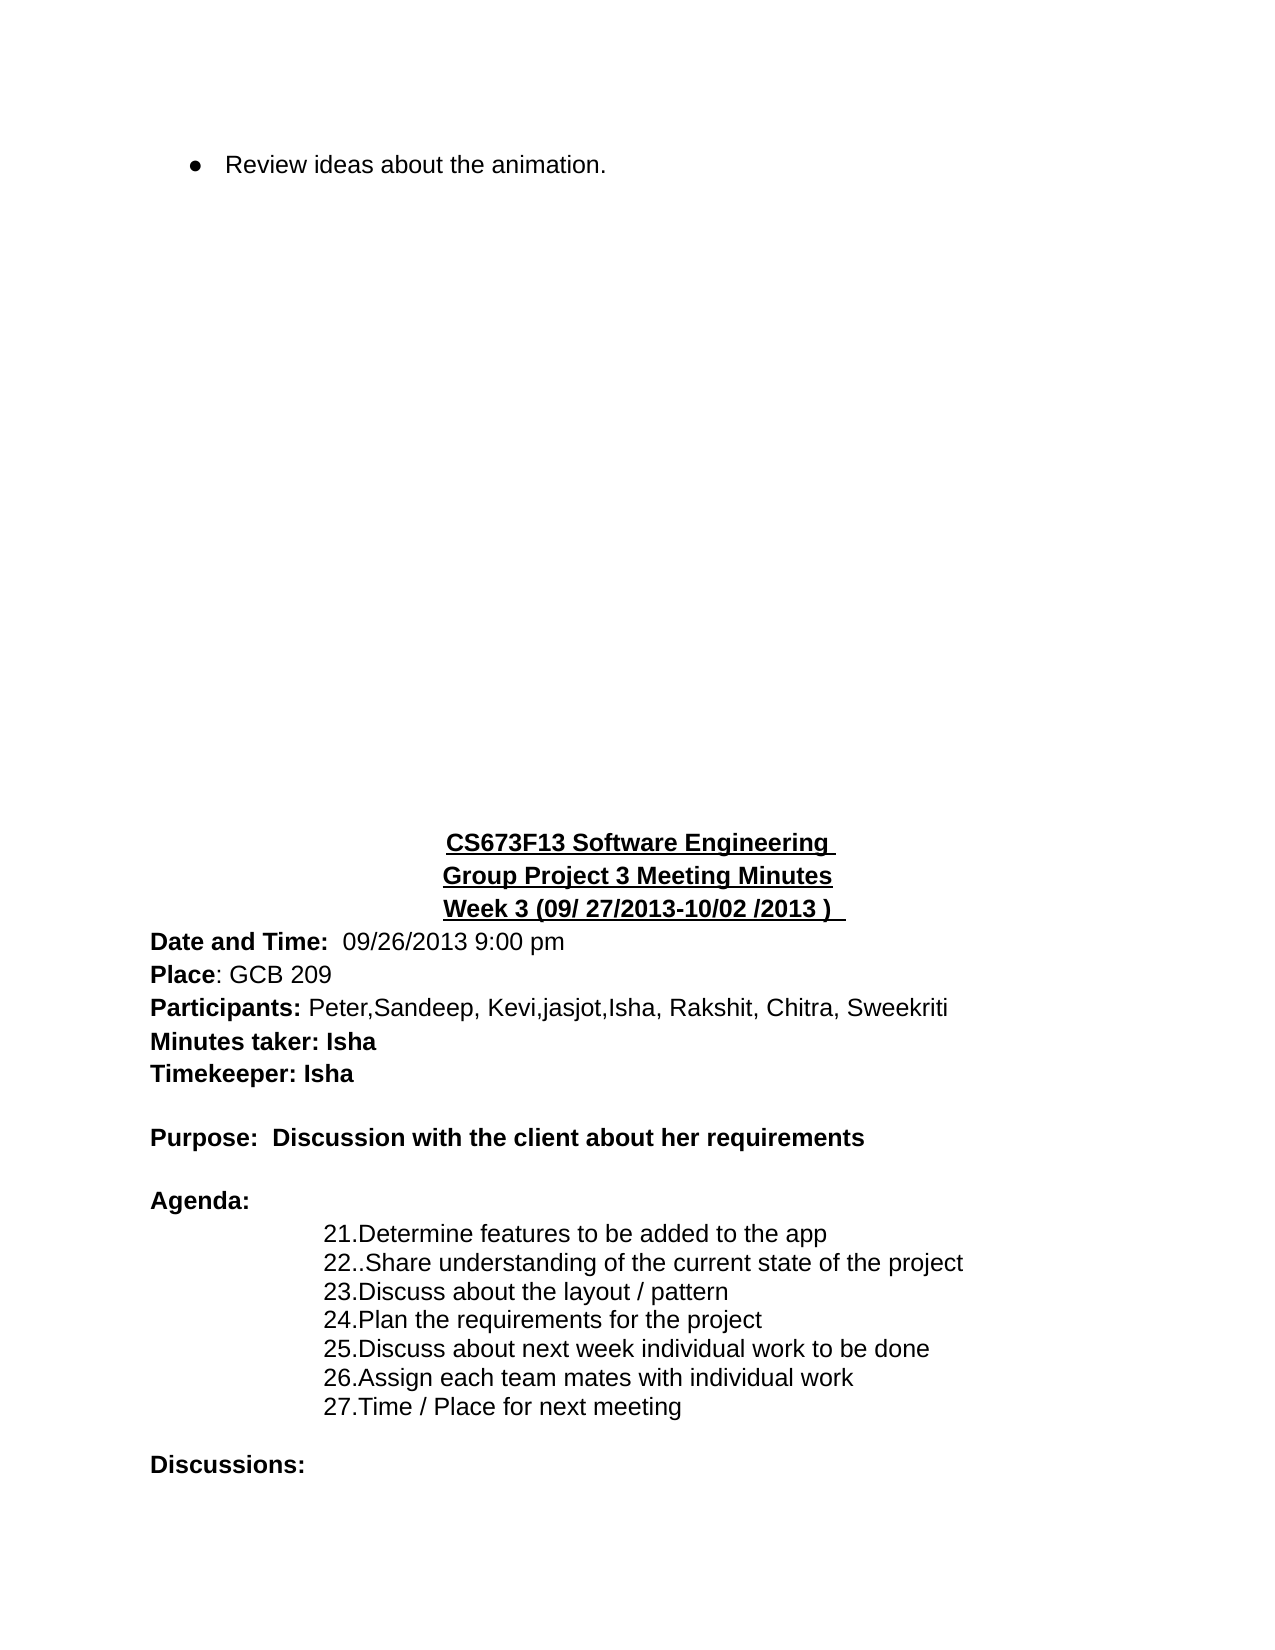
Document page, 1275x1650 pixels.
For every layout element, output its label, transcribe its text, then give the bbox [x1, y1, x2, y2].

text 21.Determine features to be added to the app [150, 1219, 1125, 1248]
text CS673F13 Software Engineering [150, 828, 1125, 857]
text Minutes taker: Isha [150, 1026, 1125, 1055]
text 27.Time / Place for next meeting [150, 1391, 1125, 1420]
text Place: GCB 209 [150, 960, 1125, 989]
text Discussions: [150, 1450, 1125, 1479]
text Agenda: [150, 1186, 1125, 1215]
list Review ideas about the animation. [188, 150, 1125, 179]
text Purpose: Discussion with the client about her requirements [150, 1123, 1125, 1151]
text Timekeeper: Isha [150, 1059, 1125, 1088]
text 23.Discuss about the layout / pattern [150, 1276, 1125, 1305]
text Date and Time: 09/26/2013 9:00 pm [150, 927, 1125, 956]
text Group Project 3 Meeting Minutes [150, 861, 1125, 890]
text Participants: Peter,Sandeep, Kevi,jasjot,Isha, Rakshit, Chitra, Sweekriti [150, 993, 1125, 1022]
text 25.Discuss about next week individual work to be done [150, 1334, 1125, 1363]
text 22..Share understanding of the current state of the project [150, 1248, 1125, 1276]
text 24.Plan the requirements for the project [150, 1305, 1125, 1334]
text 26.Assign each team mates with individual work [150, 1363, 1125, 1391]
text Week 3 (09/ 27/2013-10/02 /2013 ) [150, 894, 1125, 923]
